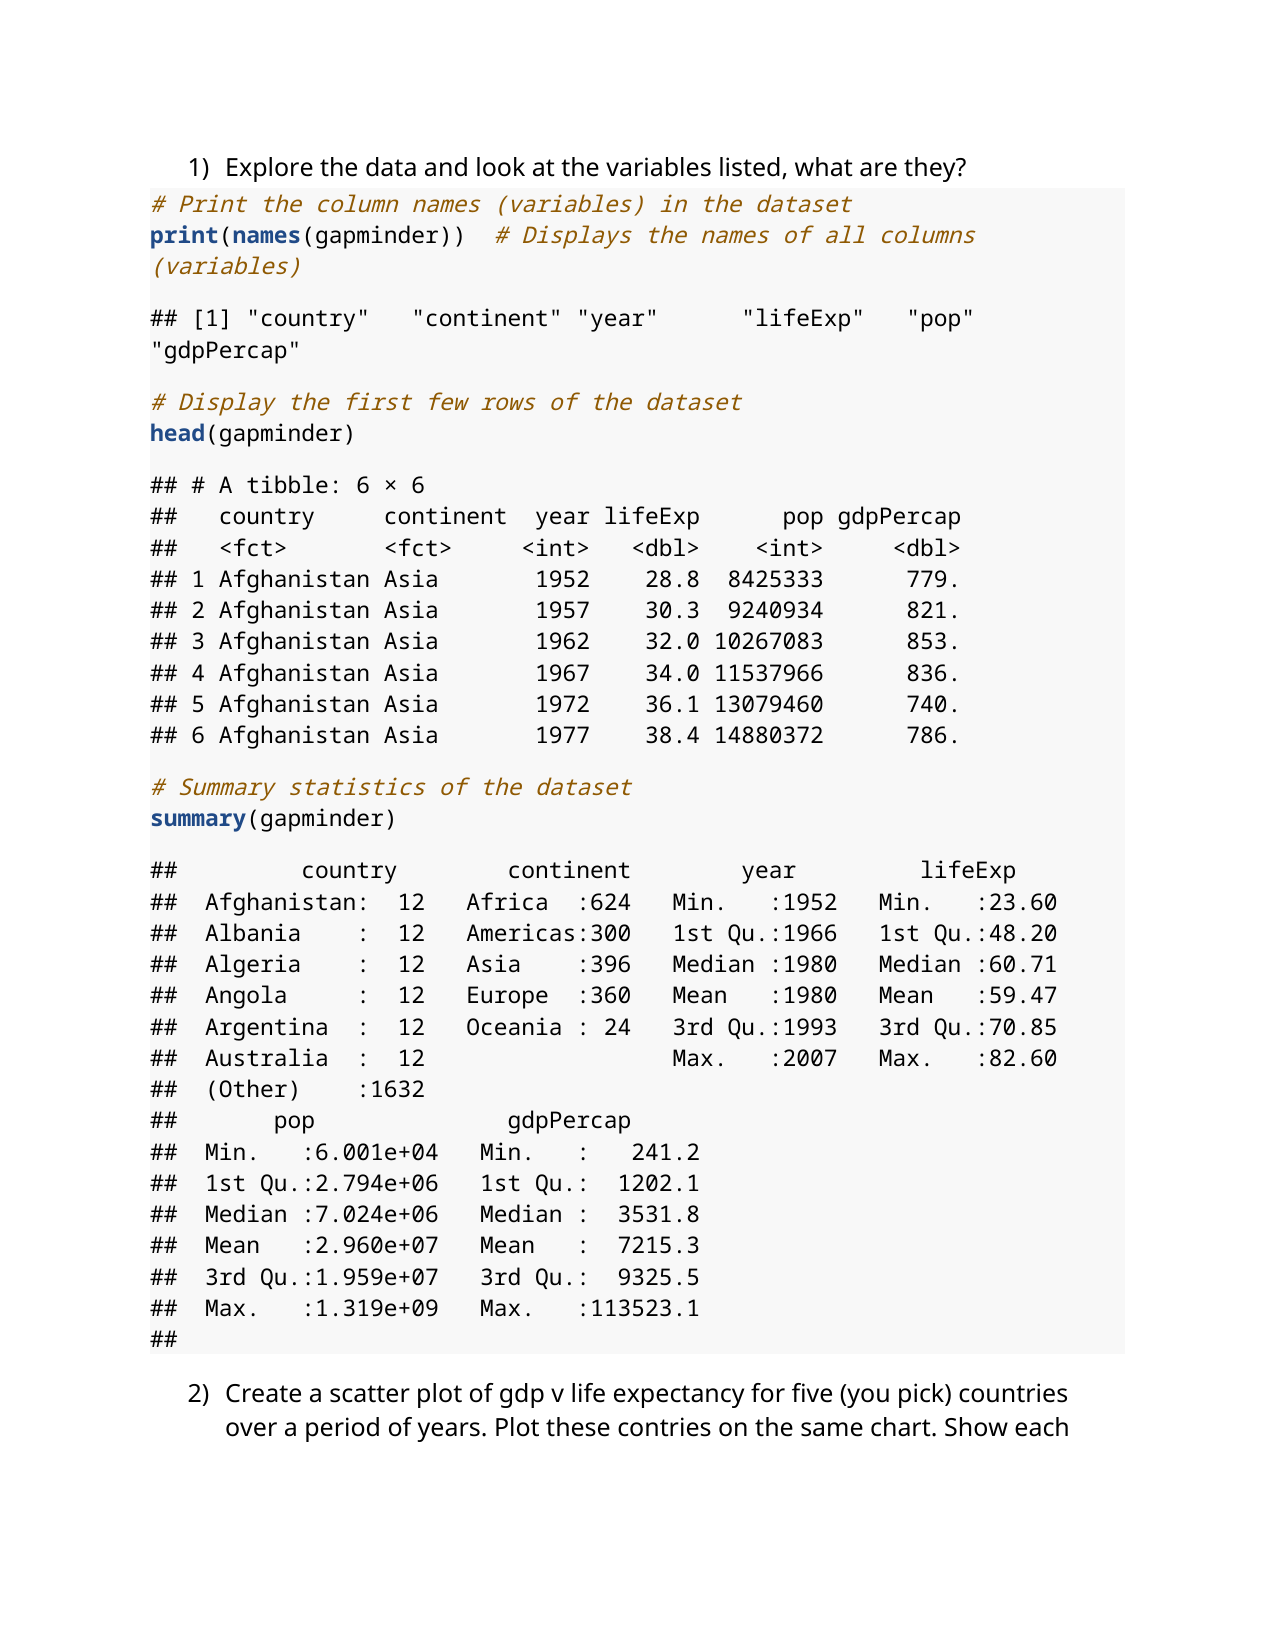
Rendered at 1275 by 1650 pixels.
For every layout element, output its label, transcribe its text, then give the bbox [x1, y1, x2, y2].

list Explore the data and look at the variables listed, what are they? [187, 150, 1125, 184]
text ## country continent year lifeExp ## Afghanistan: 12 Africa :624 Min. :1952 Min. :23.60 ## Albania : 12 Americas:300 1st Qu.:1966 1st Qu.:48.20 ## Algeria : 12 Asia :396 Median :1980 Median :60.71 ## Angola : 12 Europe :360 Mean :1980 Mean :59.47 ## Argentina : 12 Oceania : 24 3rd Qu.:1993 3rd Qu.:70.85 ## Australia : 12 Max. :2007 Max. :82.60 ## (Other) :1632 ## pop gdpPercap ## Min. :6.001e+04 Min. : 241.2 ## 1st Qu.:2.794e+06 1st Qu.: 1202.1 ## Median :7.024e+06 Median : 3531.8 ## Mean :2.960e+07 Mean : 7215.3 ## 3rd Qu.:1.959e+07 3rd Qu.: 9325.5 ## Max. :1.319e+09 Max. :113523.1 ## [150, 854, 1125, 1354]
text ## [1] "country" "continent" "year" "lifeExp" "pop" "gdpPercap" [150, 302, 1125, 365]
text # Summary statistics of the dataset summary(gapminder) [150, 771, 1125, 834]
text # Print the column names (variables) in the dataset print(names(gapminder)) # Displays the names of all columns (variables) [301, 188, 1125, 282]
text # Display the first few rows of the dataset head(gapminder) [356, 386, 1125, 448]
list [187, 1375, 1125, 1443]
